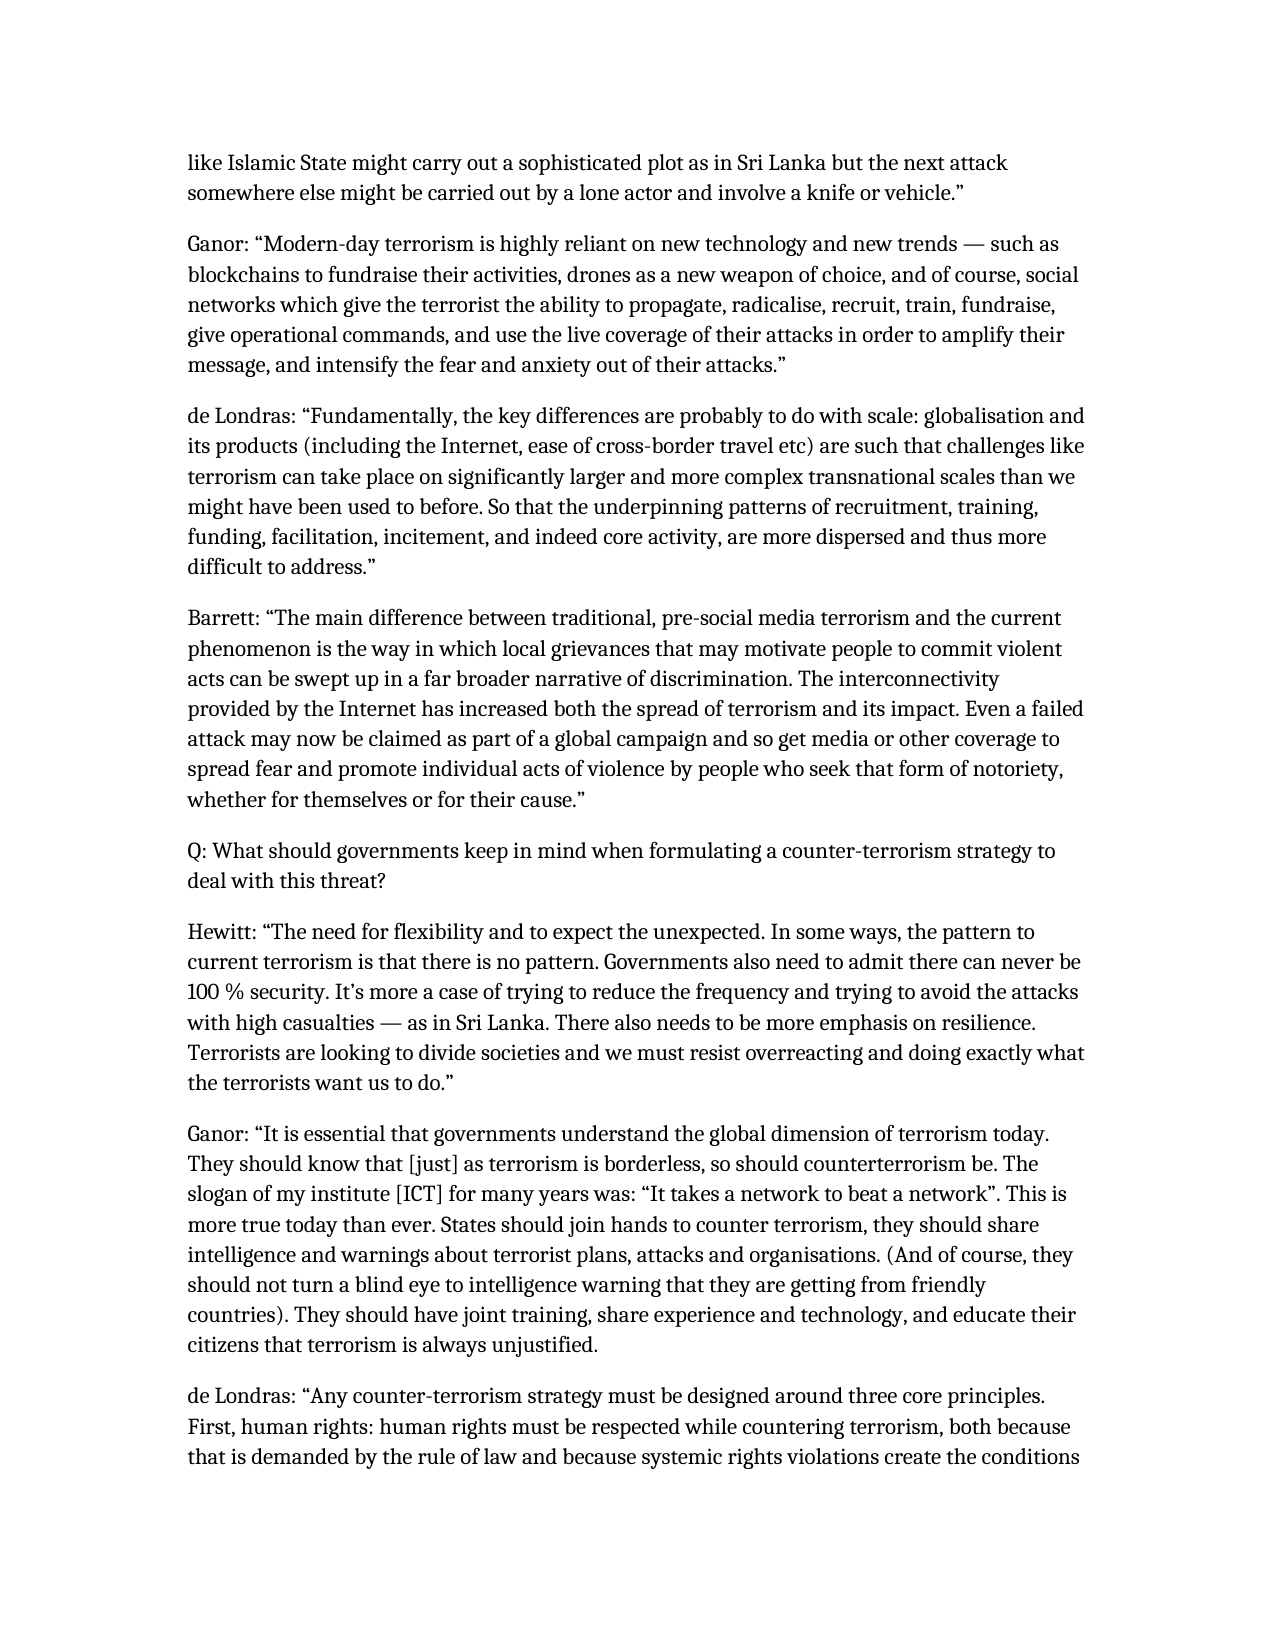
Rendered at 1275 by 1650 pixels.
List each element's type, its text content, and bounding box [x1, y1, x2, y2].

text Hewitt: “The need for flexibility and to expect the unexpected. In some ways, the pattern to current terrorism is that there is no pattern. Governments also need to admit there can never be 100 % security. It’s more a case of trying to reduce the frequency and trying to avoid the attacks with high casualties — as in Sri Lanka. There also needs to be more emphasis on resilience. Terrorists are looking to divide societies and we must resist overreacting and doing exactly what the terrorists want us to do.” [187, 919, 1087, 1096]
text Q: What should governments keep in mind when formulating a counter-terrorism strategy to deal with this threat? [187, 837, 1087, 894]
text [187, 1383, 1087, 1470]
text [187, 150, 1087, 207]
text Barrett: “The main difference between traditional, pre-social media terrorism and the current phenomenon is the way in which local grievances that may motivate people to commit violent acts can be swept up in a far broader narrative of discrimination. The interconnectivity provided by the Internet has increased both the spread of terrorism and its impact. Even a failed attack may now be claimed as part of a global campaign and so get media or other coverage to spread fear and promote individual acts of violence by people who seek that form of notoriety, whether for themselves or for their cause.” [187, 605, 1087, 813]
text Ganor: “It is essential that governments understand the global dimension of terrorism today. They should know that [just] as terrorism is borderless, so should counterterrorism be. The slogan of my institute [ICT] for many years was: “It takes a network to beat a network”. This is more true today than ever. States should join hands to counter terrorism, they should share intelligence and warnings about terrorist plans, attacks and organisations. (And of course, they should not turn a blind eye to intelligence warning that they are getting from friendly countries). They should have joint training, share experience and technology, and educate their citizens that terrorism is always unjustified. [187, 1121, 1087, 1359]
text de Londras: “Fundamentally, the key differences are probably to do with scale: globalisation and its products (including the Internet, ease of cross-border travel etc) are such that challenges like terrorism can take place on significantly larger and more complex transnational scales than we might have been used to before. So that the underpinning patterns of recruitment, training, funding, facilitation, incitement, and indeed core activity, are more dispersed and thus more difficult to address.” [187, 403, 1087, 581]
text Ganor: “Modern-day terrorism is highly reliant on new technology and new trends — such as blockchains to fundraise their activities, drones as a new weapon of choice, and of course, social networks which give the terrorist the ability to propagate, radicalise, recruit, train, fundraise, give operational commands, and use the live coverage of their attacks in order to amplify their message, and intensify the fear and anxiety out of their attacks.” [187, 231, 1087, 378]
